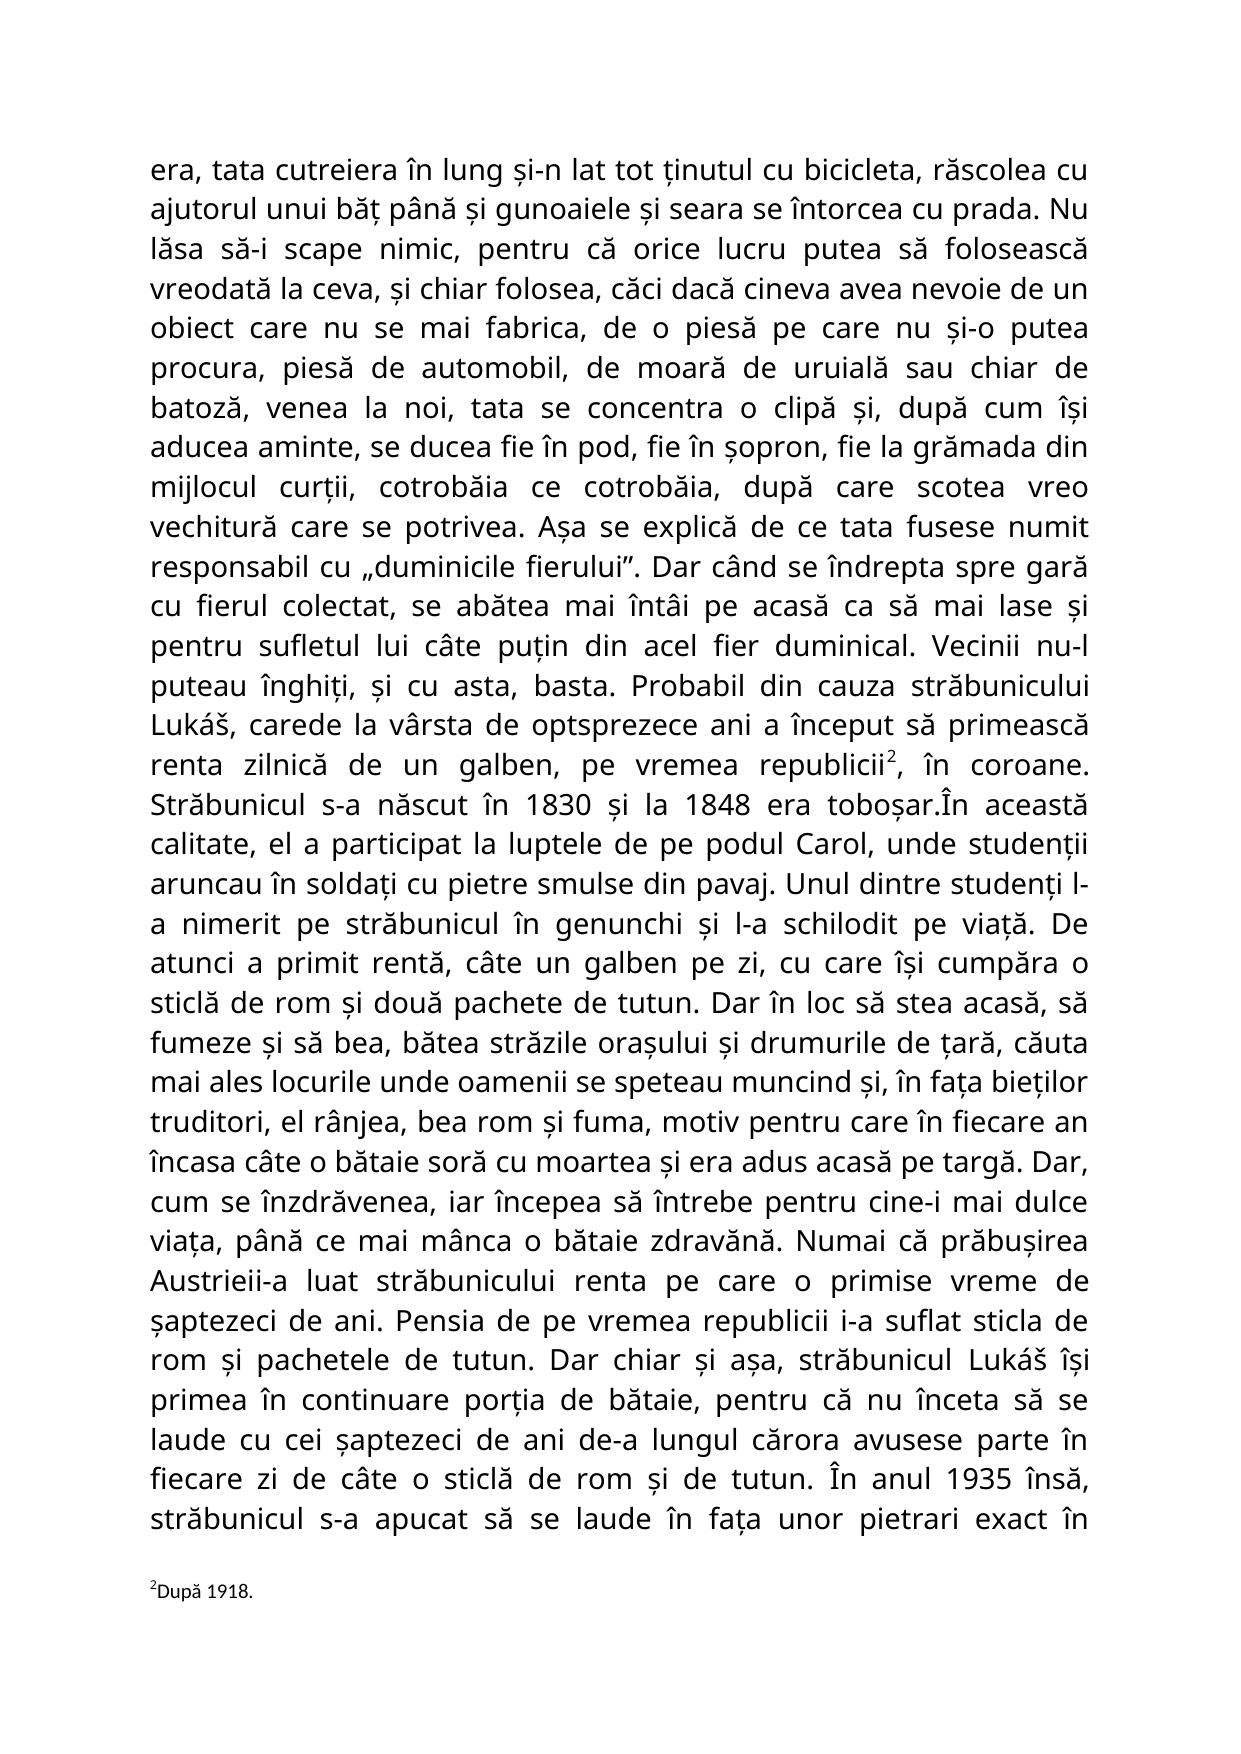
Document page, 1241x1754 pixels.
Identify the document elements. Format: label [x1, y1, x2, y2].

text [150, 149, 1090, 1538]
